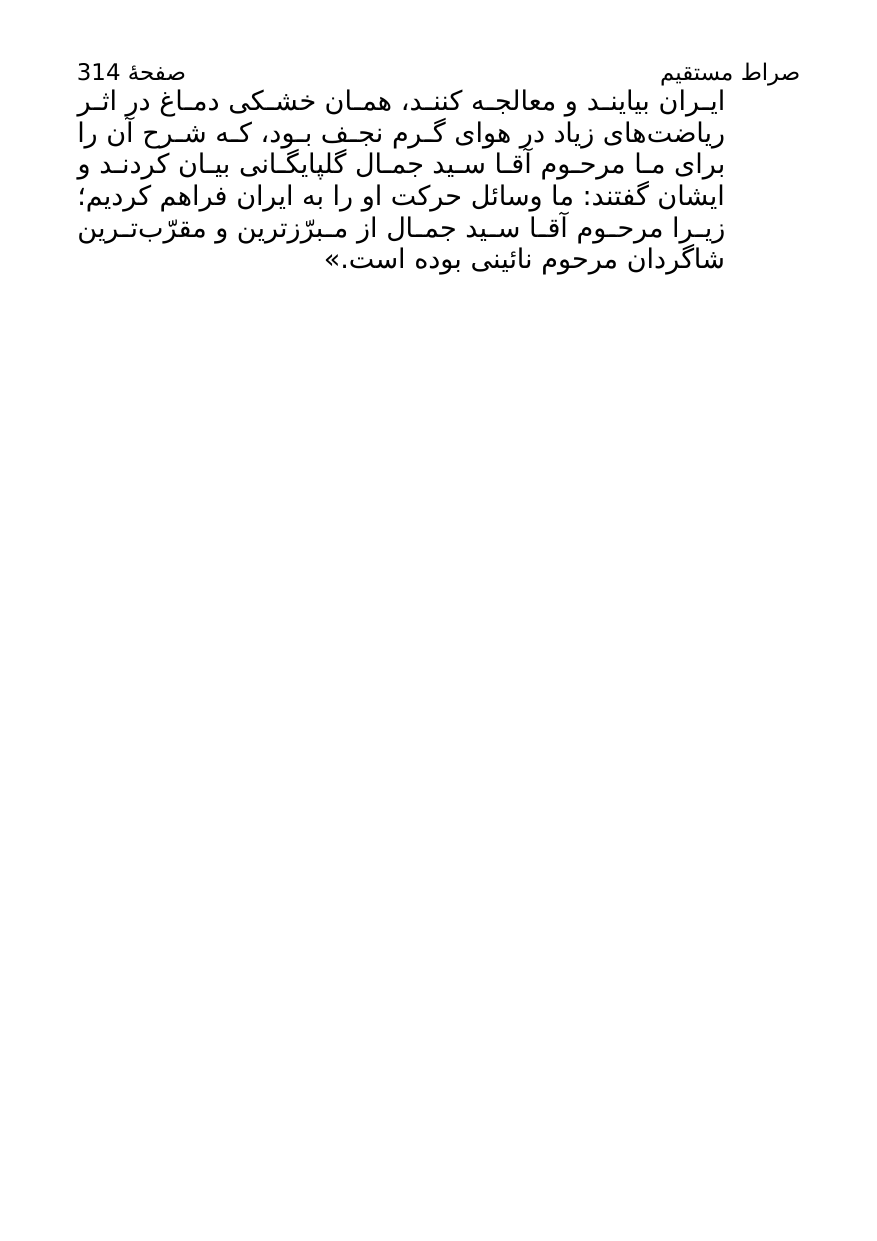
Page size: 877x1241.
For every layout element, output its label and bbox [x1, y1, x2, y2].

text [77, 86, 725, 275]
